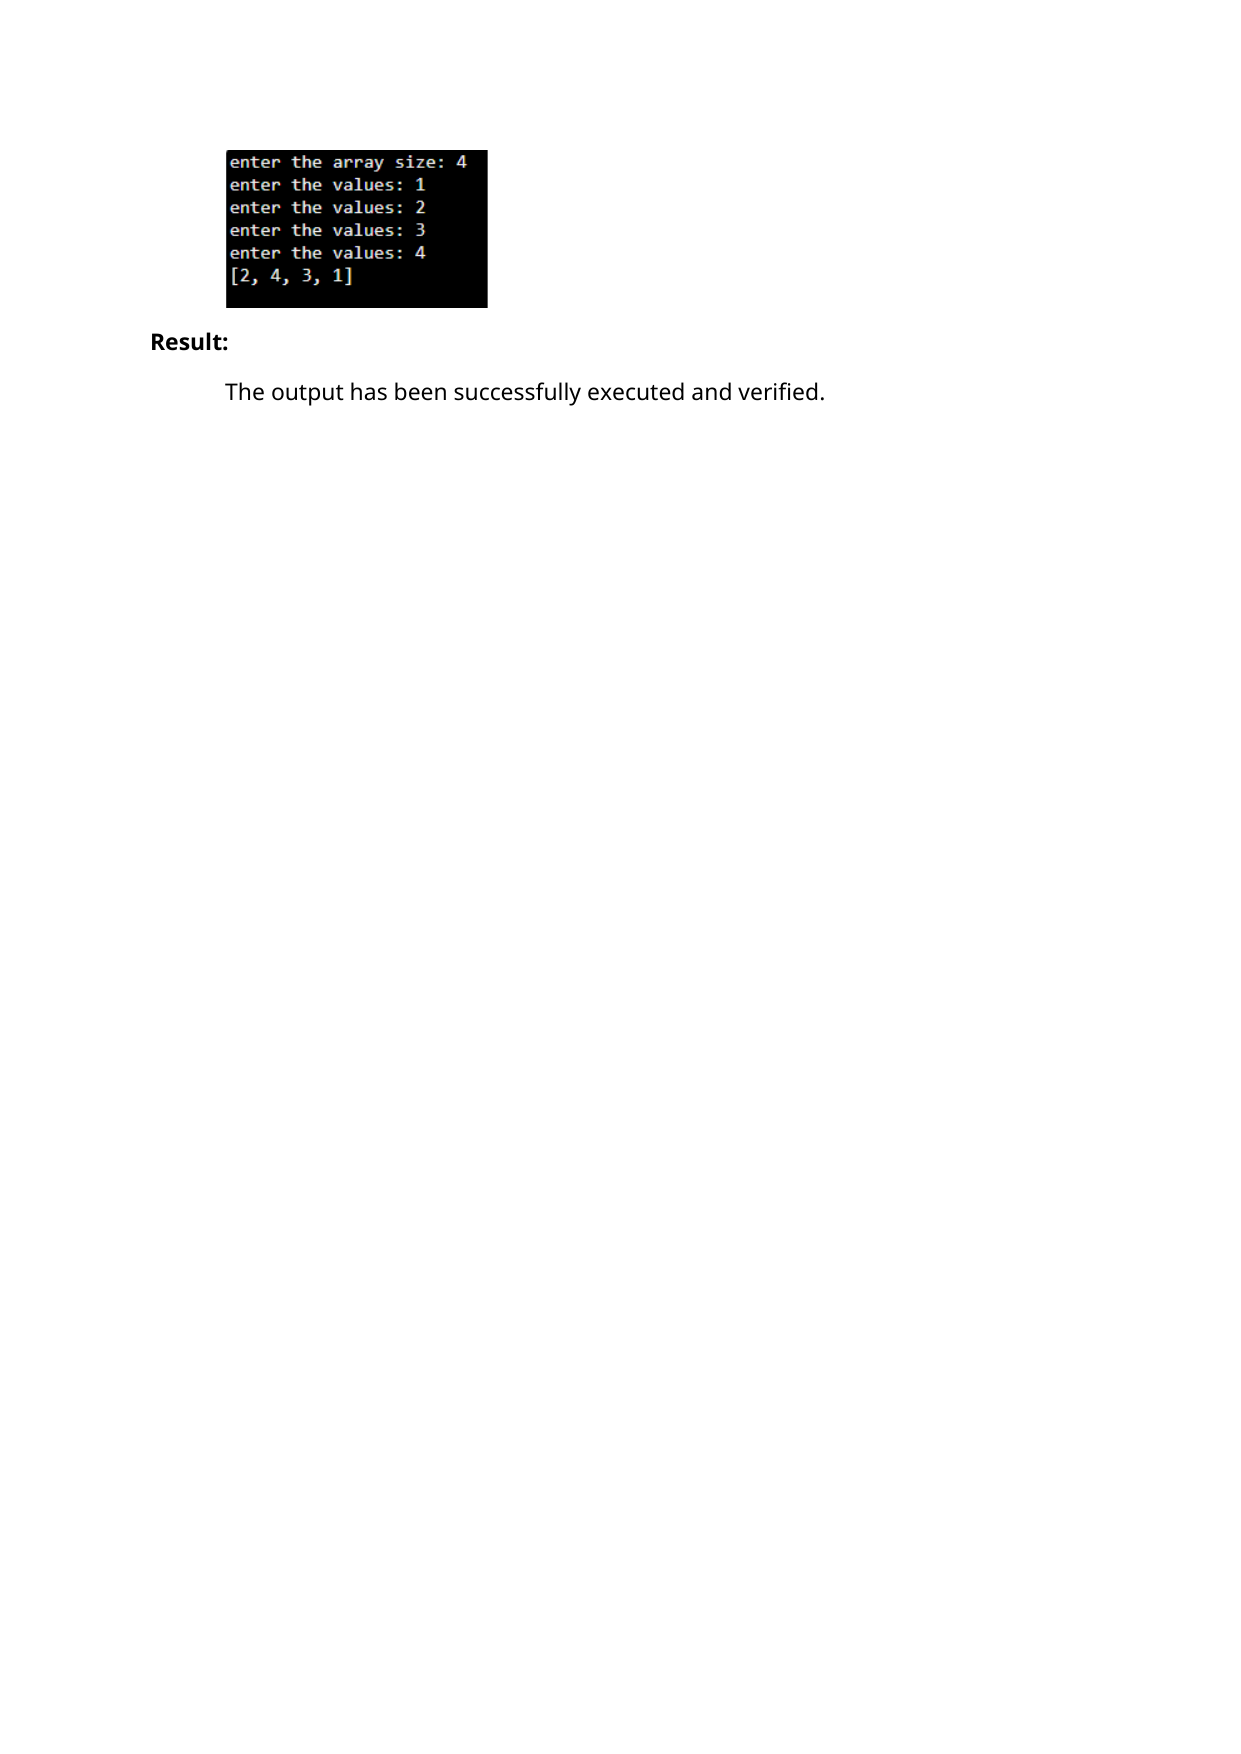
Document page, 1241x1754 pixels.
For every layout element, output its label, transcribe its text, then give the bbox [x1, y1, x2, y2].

text Result: [150, 326, 1090, 357]
picture [225, 150, 488, 308]
text The output has been successfully executed and verified. [150, 376, 1090, 407]
